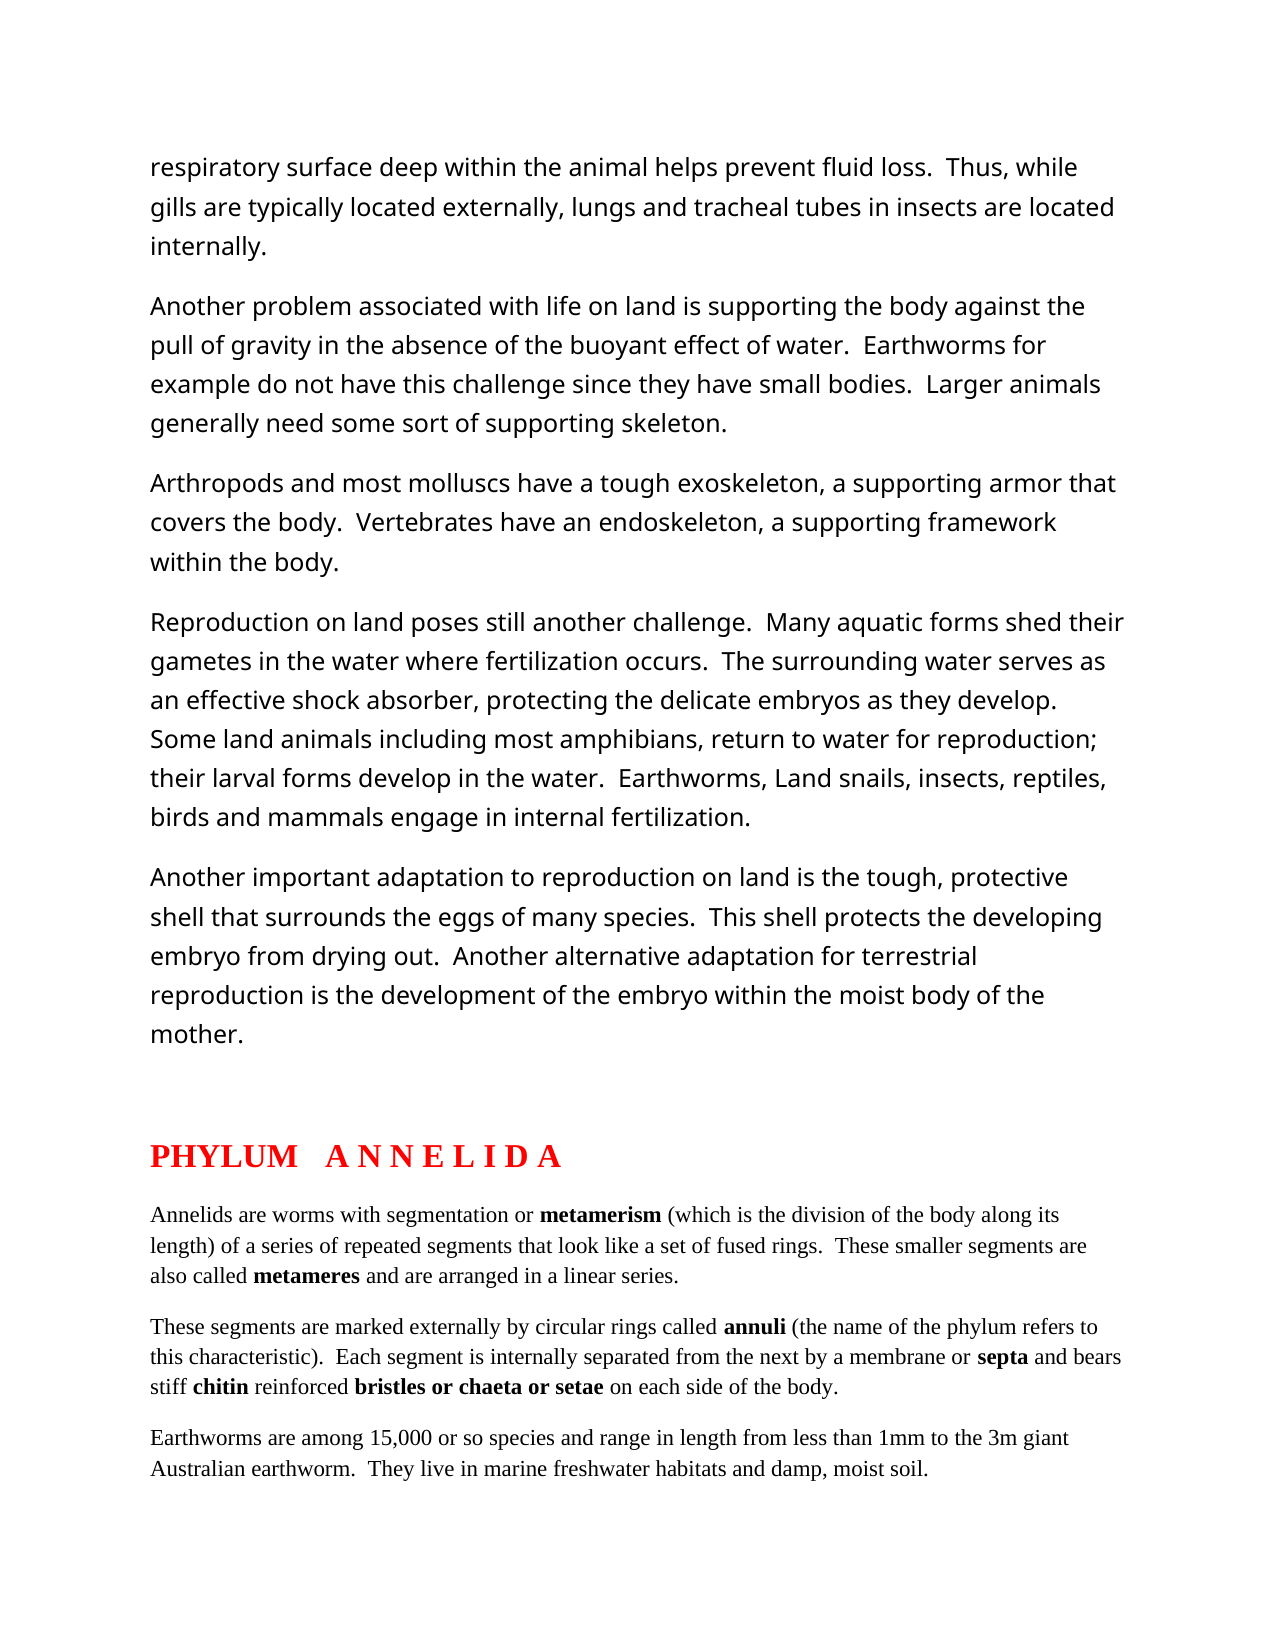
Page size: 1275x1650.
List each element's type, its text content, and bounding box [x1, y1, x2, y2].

text These segments are marked externally by circular rings called annuli (the name of the phylum refers to this characteristic). Each segment is internally separated from the next by a membrane or septa and bears stiff chitin reinforced bristles or chaeta or setae on each side of the body. [150, 1313, 1125, 1400]
text PHYLUM A N N E L I D A [150, 1137, 1125, 1175]
text Earthworms are among 15,000 or so species and range in length from less than 1mm to the 3m giant Australian earthworm. They live in marine freshwater habitats and damp, moist soil. [150, 1424, 1125, 1481]
text Another important adaptation to reproduction on land is the tough, protective shell that surrounds the eggs of many species. This shell protects the developing embryo from drying out. Another alternative adaptation for terrestrial reproduction is the development of the embryo within the moist body of the mother. [150, 860, 1125, 1051]
text Reproduction on land poses still another challenge. Many aquatic forms shed their gametes in the water where fertilization occurs. The surrounding water serves as an effective shock absorber, protecting the delicate embryos as they develop. Some land animals including most amphibians, return to water for reproduction; their larval forms develop in the water. Earthworms, Land snails, insects, reptiles, birds and mammals engage in internal fertilization. [150, 604, 1125, 834]
text Annelids are worms with segmentation or metamerism (which is the division of the body along its length) of a series of repeated segments that look like a set of fused rings. These smaller segments are also called metameres and are arranged in a linear series. [150, 1202, 1125, 1288]
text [150, 150, 1125, 262]
text Arthropods and most molluscs have a tough exoskeleton, a supporting armor that covers the body. Vertebrates have an endoskeleton, a supporting framework within the body. [150, 466, 1125, 578]
text Another problem associated with life on land is supporting the body against the pull of gravity in the absence of the buoyant effect of water. Earthworms for example do not have this challenge since they have small bodies. Larger animals generally need some sort of supporting skeleton. [150, 288, 1125, 440]
